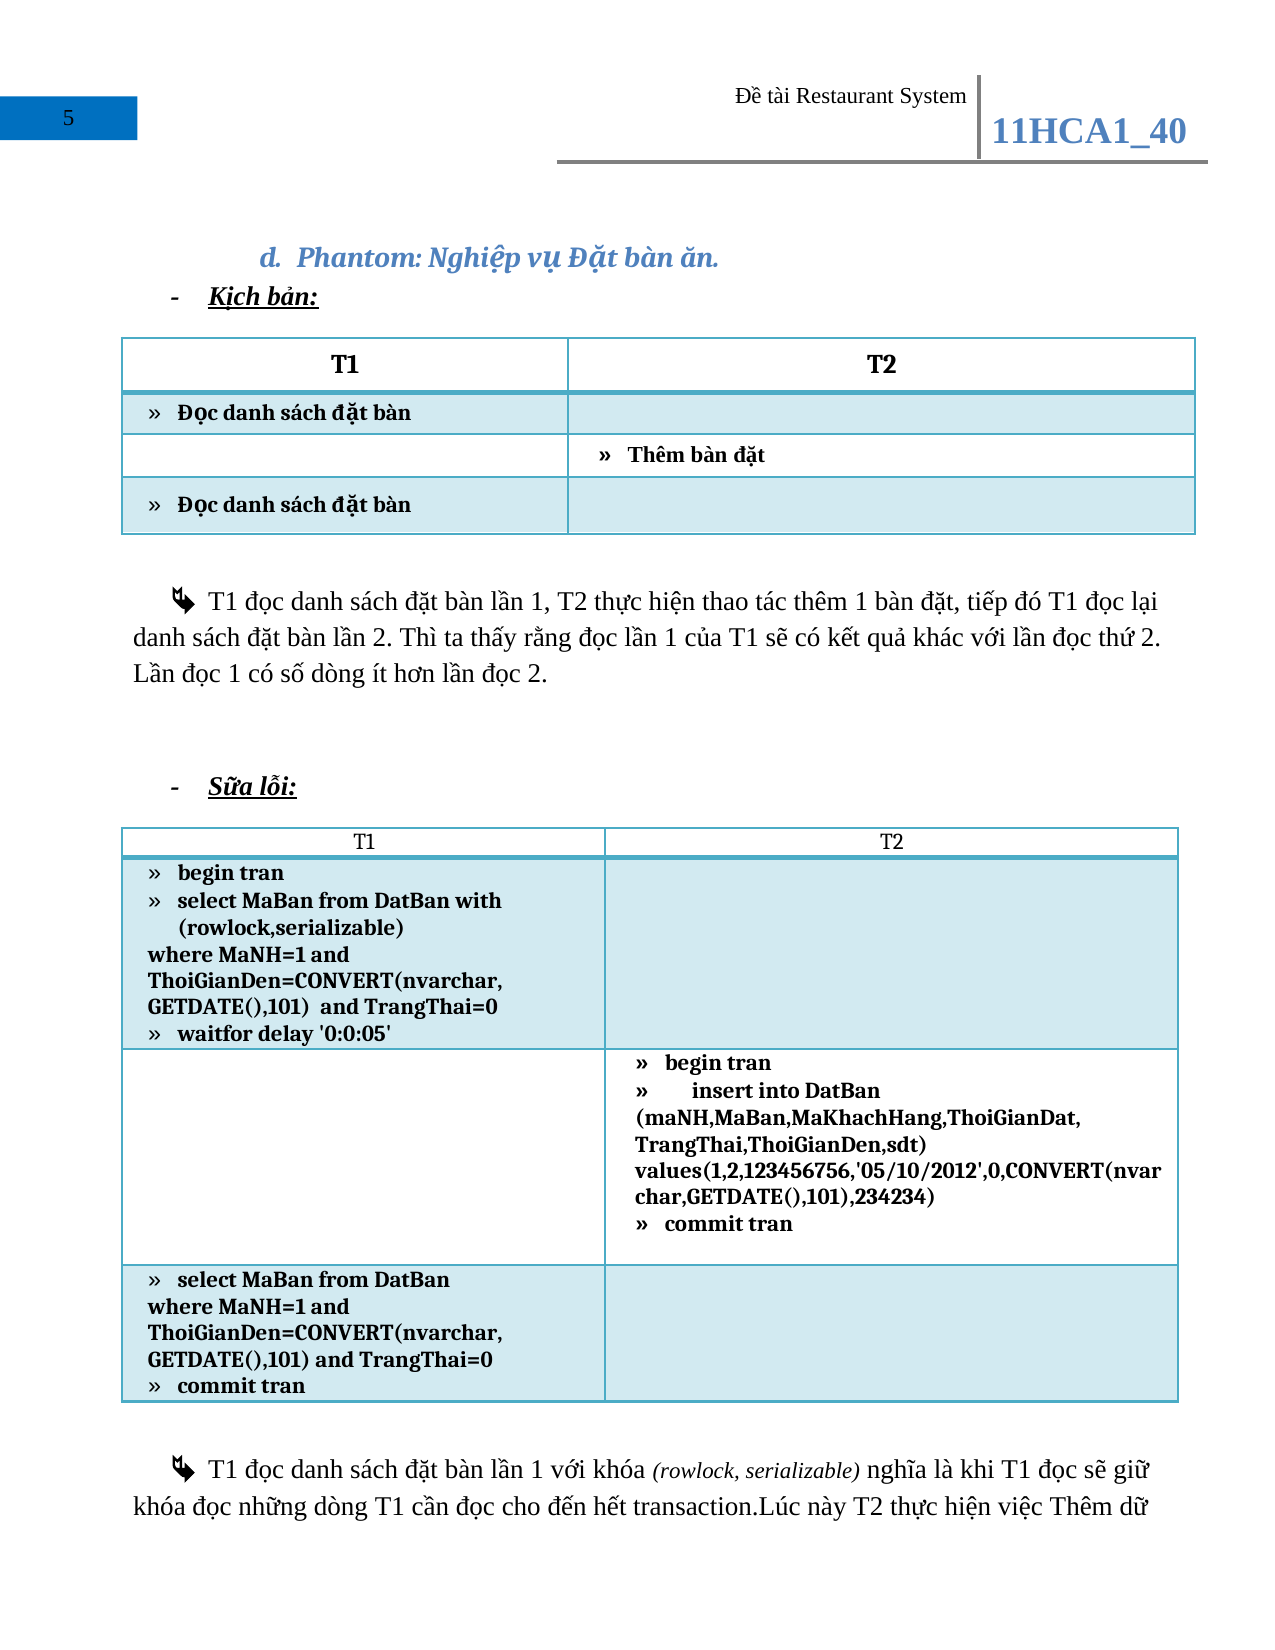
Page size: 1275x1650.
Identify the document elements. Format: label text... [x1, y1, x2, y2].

list T1 đọc danh sách đặt bàn lần 1, T2 thực hiện thao tác thêm 1 bàn đặt, tiếp đó T1 đọc lại danh sách đặt bàn lần 2. Thì ta thấy rằng đọc lần 1 của T1 sẽ có kết quả khác với lần đọc thứ 2. Lần đọc 1 có số dòng ít hơn lần đọc 2. [133, 585, 1167, 688]
table_header T1 [123, 339, 567, 390]
list Sữa lỗi: [170, 770, 1167, 801]
table_cell [123, 435, 567, 476]
table_cell [569, 478, 1194, 532]
table_cell [569, 395, 1194, 433]
table_cell begin tran insert into DatBan (maNH,MaBan,MaKhachHang,ThoiGianDat, TrangThai,ThoiGianDen,sdt) values(1,2,123456756,'05/10/2012',0,CONVERT(nvarchar,GETDATE(),101),234234) commit tran [606, 1050, 1177, 1264]
table_cell Đọc danh sách đặt bàn [123, 478, 567, 532]
list Kịch bản: [170, 280, 1167, 311]
subtitle Phantom: Nghiệp vụ Đặt bàn ăn. [259, 242, 1167, 275]
table_cell [606, 1266, 1177, 1400]
table_header T2 [606, 829, 1177, 855]
table_cell select MaBan from DatBan where MaNH=1 and ThoiGianDen=CONVERT(nvarchar, GETDATE(),101) and TrangThai=0 commit tran [123, 1266, 604, 1400]
table_cell Thêm bàn đặt [569, 435, 1194, 476]
table_cell [123, 1050, 604, 1264]
table_header T1 [123, 829, 604, 855]
table_cell begin tran select MaBan from DatBan with (rowlock,serializable) where MaNH=1 and ThoiGianDen=CONVERT(nvarchar, GETDATE(),101) and TrangThai=0 waitfor delay '0:0:05' [123, 860, 604, 1048]
table_header T2 [569, 339, 1194, 390]
table_cell Đọc danh sách đặt bàn [123, 395, 567, 433]
table_cell [606, 860, 1177, 1048]
